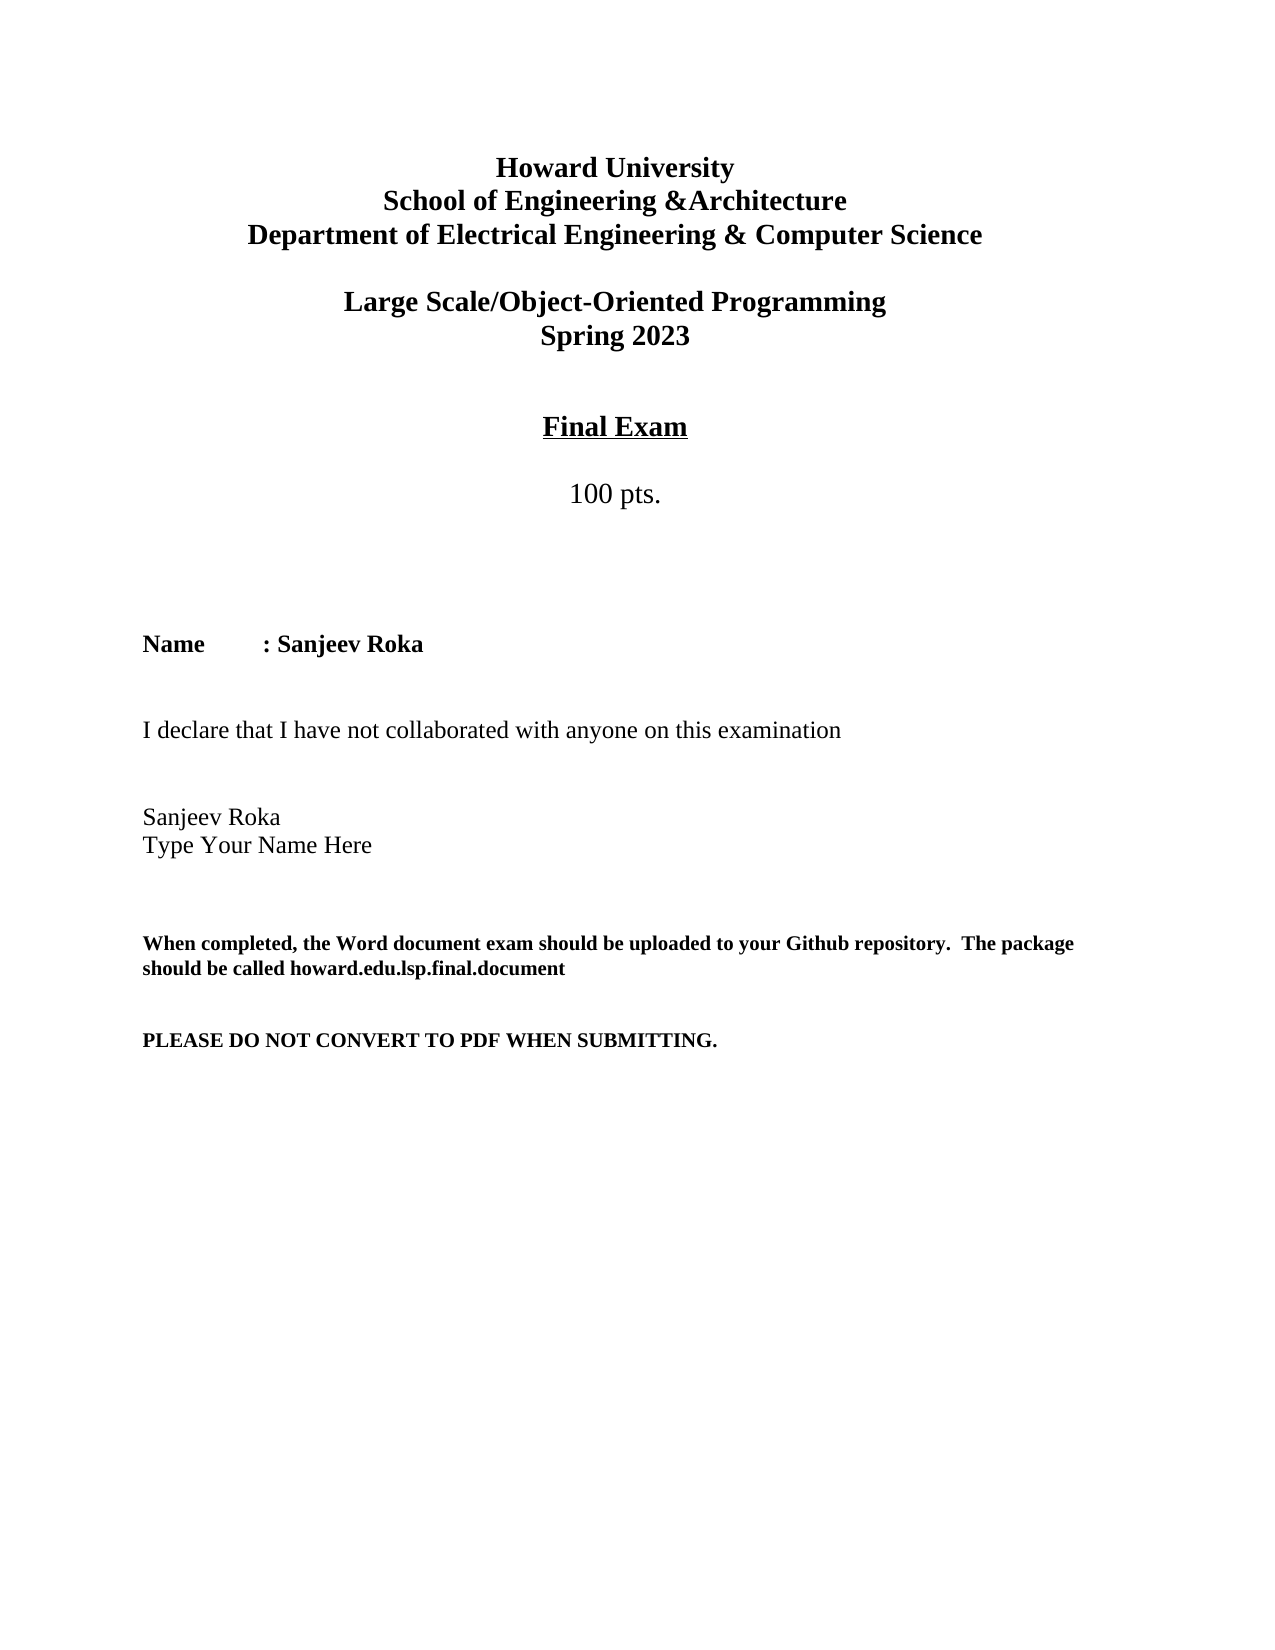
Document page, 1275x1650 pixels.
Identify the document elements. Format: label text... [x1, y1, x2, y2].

text 100 pts. [142, 476, 1087, 509]
text Name : Sanjeev Roka [142, 629, 1087, 658]
text Department of Electrical Engineering & Computer Science [142, 217, 1087, 251]
text Large Scale/Object-Oriented Programming [142, 284, 1087, 318]
text PLEASE DO NOT CONVERT TO PDF WHEN SUBMITTING. [142, 1028, 1087, 1052]
text Sanjeev Roka [142, 802, 1087, 830]
text Type Your Name Here [142, 830, 1087, 859]
text should be called howard.edu.lsp.final.document [142, 955, 1087, 979]
text Howard University [142, 150, 1087, 183]
text Spring 2023 [142, 318, 1087, 351]
text School of Engineering &Architecture [142, 183, 1087, 217]
text When completed, the Word document exam should be uploaded to your Github repository. The package [142, 931, 1087, 955]
text Final Exam [142, 409, 1087, 442]
text I declare that I have not collaborated with anyone on this examination [142, 715, 1087, 744]
